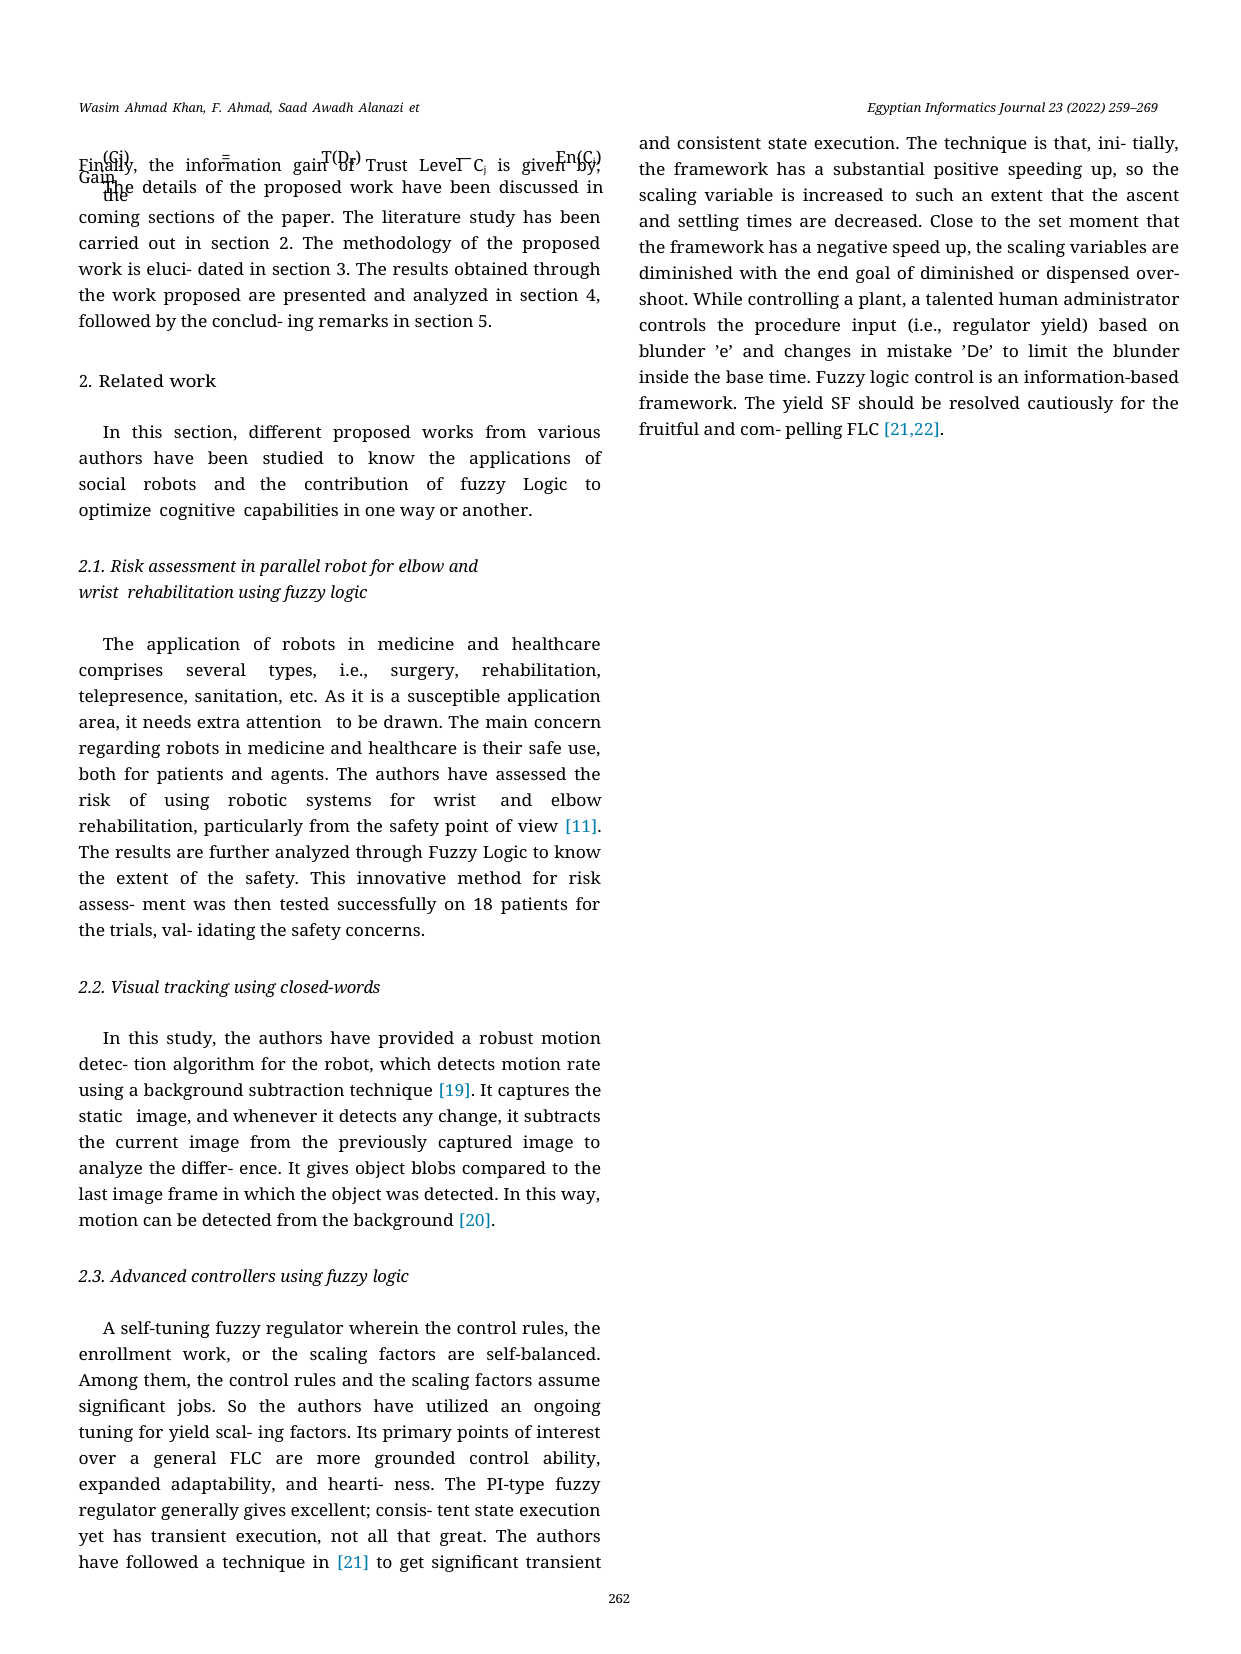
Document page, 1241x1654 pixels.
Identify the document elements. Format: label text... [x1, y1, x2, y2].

list Visual tracking using closed-words [78, 976, 605, 998]
text A self-tuning fuzzy regulator wherein the control rules, the enrollment work, or the scaling factors are self-balanced. Among them, the control rules and the scaling factors assume significant jobs. So the authors have utilized an ongoing tuning for yield scal- ing factors. Its primary points of interest over a general FLC are more grounded control ability, expanded adaptability, and hearti- ness. The PI-type fuzzy regulator generally gives excellent; consis- tent state execution yet has transient execution, not all that great. The authors have followed a technique in [21] to get significant transient and consistent state execution. The technique is that, ini- tially, the framework has a substantial positive speeding up, so the scaling variable is increased to such an extent that the ascent and settling times are decreased. Close to the set moment that the framework has a negative speed up, the scaling variables are diminished with the end goal of diminished or dispensed over- shoot. While controlling a plant, a talented human administrator controls the procedure input (i.e., regulator yield) based on blunder ’e’ and changes in mistake ’De’ to limit the blunder inside the base time. Fuzzy logic control is an information-based framework. The yield SF should be resolved cautiously for the fruitful and com- pelling FLC [21,22]. [638, 131, 1180, 441]
text The details of the proposed work have been discussed in the [103, 188, 605, 203]
text In this study, the authors have provided a robust motion detec- tion algorithm for the robot, which detects motion rate using a background subtraction technique [19]. It captures the static image, and whenever it detects any change, it subtracts the current image from the previously captured image to analyze the differ- ence. It gives object blobs compared to the last image frame in which the object was detected. In this way, motion can be detected from the background [20]. [78, 1027, 601, 1232]
list Advanced controllers using fuzzy logic [78, 1265, 605, 1288]
list Risk assessment in parallel robot for elbow and wrist rehabilitation using fuzzy logic [78, 555, 512, 604]
text A self-tuning fuzzy regulator wherein the control rules, the enrollment work, or the scaling factors are self-balanced. Among them, the control rules and the scaling factors assume significant jobs. So the authors have utilized an ongoing tuning for yield scal- ing factors. Its primary points of interest over a general FLC are more grounded control ability, expanded adaptability, and hearti- ness. The PI-type fuzzy regulator generally gives excellent; consis- tent state execution yet has transient execution, not all that great. The authors have followed a technique in [21] to get significant transient and consistent state execution. The technique is that, ini- tially, the framework has a substantial positive speeding up, so the scaling variable is increased to such an extent that the ascent and settling times are decreased. Close to the set moment that the framework has a negative speed up, the scaling variables are diminished with the end goal of diminished or dispensed over- shoot. While controlling a plant, a talented human administrator controls the procedure input (i.e., regulator yield) based on blunder ’e’ and changes in mistake ’De’ to limit the blunder inside the base time. Fuzzy logic control is an information-based framework. The yield SF should be resolved cautiously for the fruitful and com- pelling FLC [21,22]. [78, 1316, 601, 1573]
text The application of robots in medicine and healthcare comprises several types, i.e., surgery, rehabilitation, telepresence, sanitation, etc. As it is a susceptible application area, it needs extra attention to be drawn. The main concern regarding robots in medicine and healthcare is their safe use, both for patients and agents. The authors have assessed the risk of using robotic systems for wrist and elbow rehabilitation, particularly from the safety point of view [11]. The results are further analyzed through Fuzzy Logic to know the extent of the safety. This innovative method for risk assess- ment was then tested successfully on 18 patients for the trials, val- idating the safety concerns. [78, 633, 601, 942]
text (Cj) = T(DT) — En(Cj) Finally, the information gain of Trust Level Cj is given by; Gain [78, 154, 601, 188]
text coming sections of the paper. The literature study has been carried out in section 2. The methodology of the proposed work is eluci- dated in section 3. The results obtained through the work proposed are presented and analyzed in section 4, followed by the conclud- ing remarks in section 5. [78, 206, 601, 332]
text In this section, different proposed works from various authors have been studied to know the applications of social robots and the contribution of fuzzy Logic to optimize cognitive capabilities in one way or another. [78, 421, 601, 522]
list Related work [78, 369, 605, 392]
